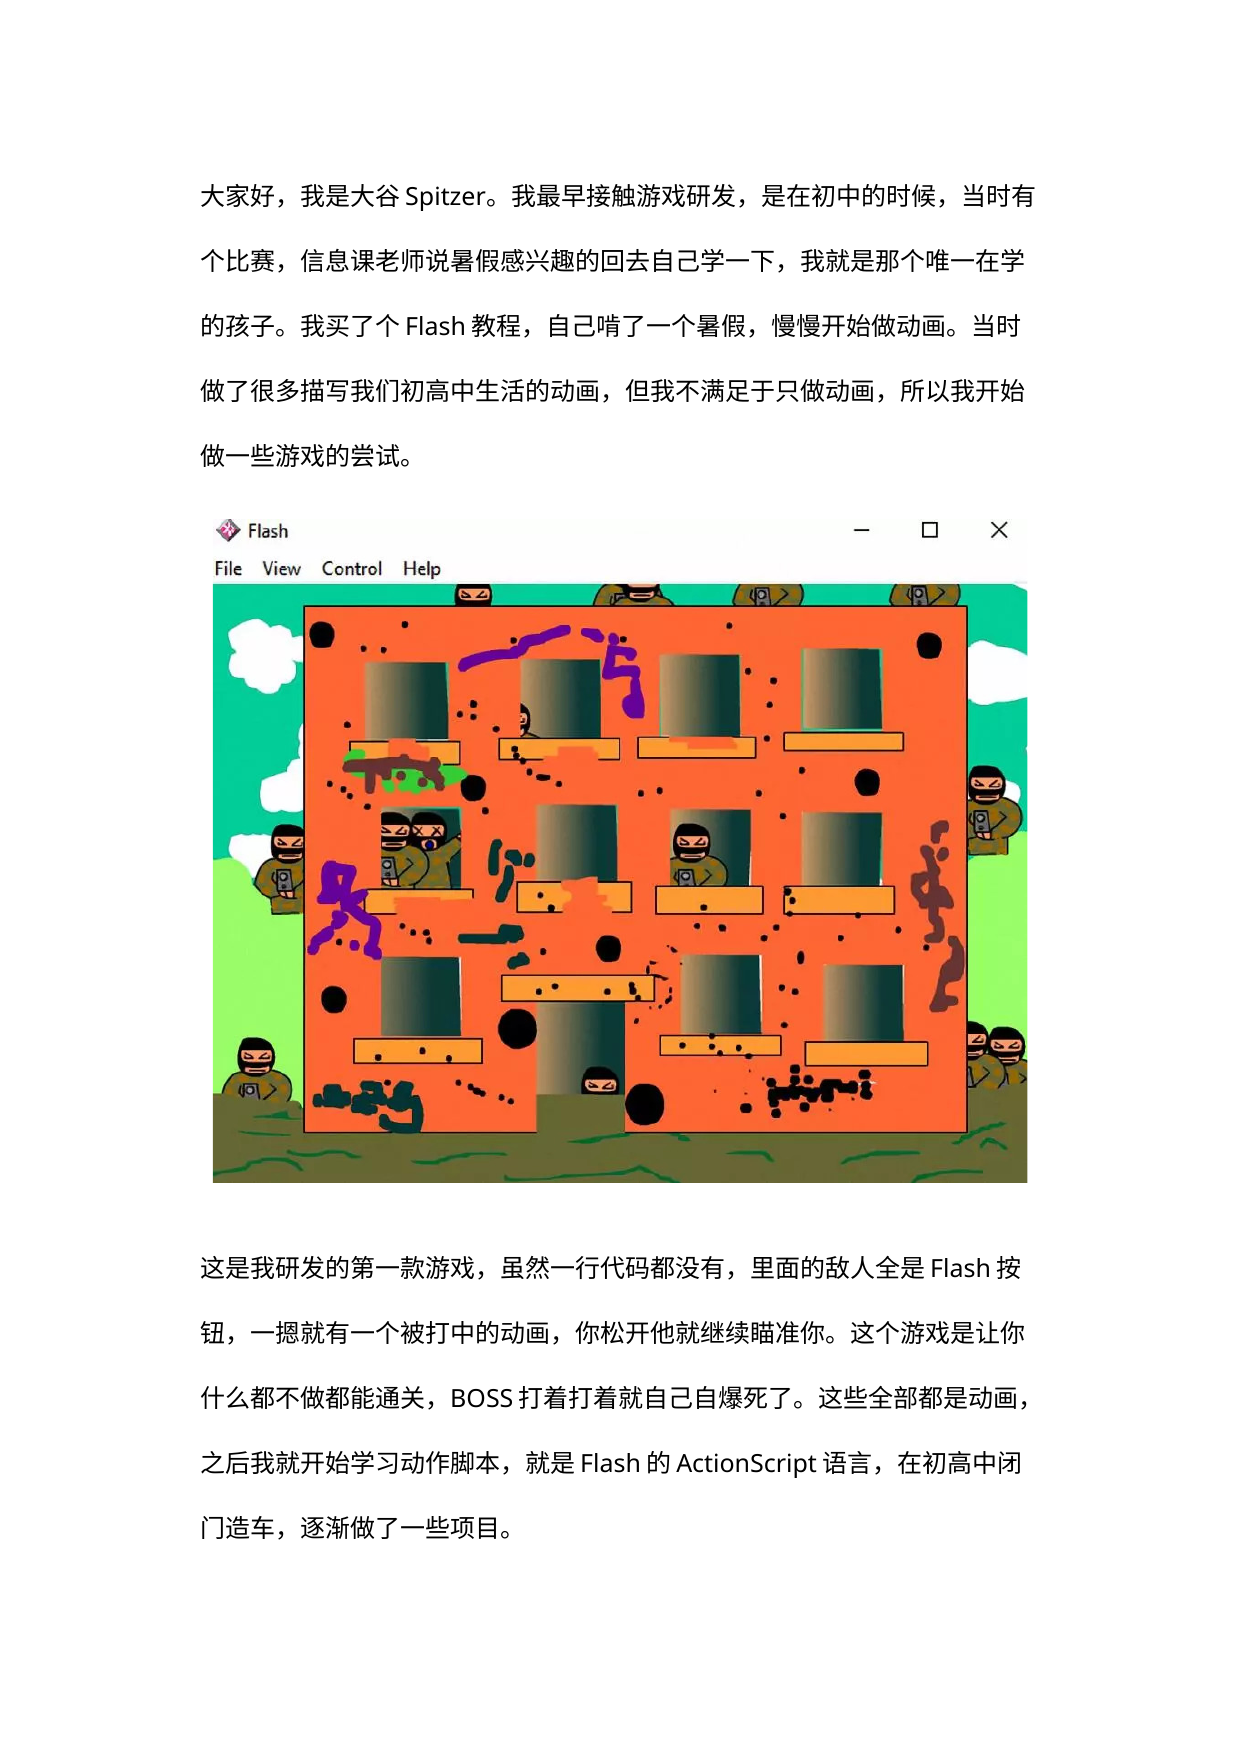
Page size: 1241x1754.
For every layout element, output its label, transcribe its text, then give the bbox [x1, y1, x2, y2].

picture [212, 519, 1028, 1183]
text 大家好，我是大谷Spitzer。我最早接触游戏研发，是在初中的时候，当时有个比赛，信息课老师说暑假感兴趣的回去自己学一下，我就是那个唯一在学的孩子。我买了个Flash教程，自己啃了一个暑假，慢慢开始做动画。当时做了很多描写我们初高中生活的动画，但我不满足于只做动画，所以我开始做一些游戏的尝试。 [200, 162, 1040, 487]
text 这是我研发的第一款游戏，虽然一行代码都没有，里面的敌人全是Flash按钮，一摁就有一个被打中的动画，你松开他就继续瞄准你。这个游戏是让你什么都不做都能通关，BOSS打着打着就自己自爆死了。这些全部都是动画，之后我就开始学习动作脚本，就是Flash的ActionScript语言，在初高中闭门造车，逐渐做了一些项目。 [200, 1234, 1040, 1559]
